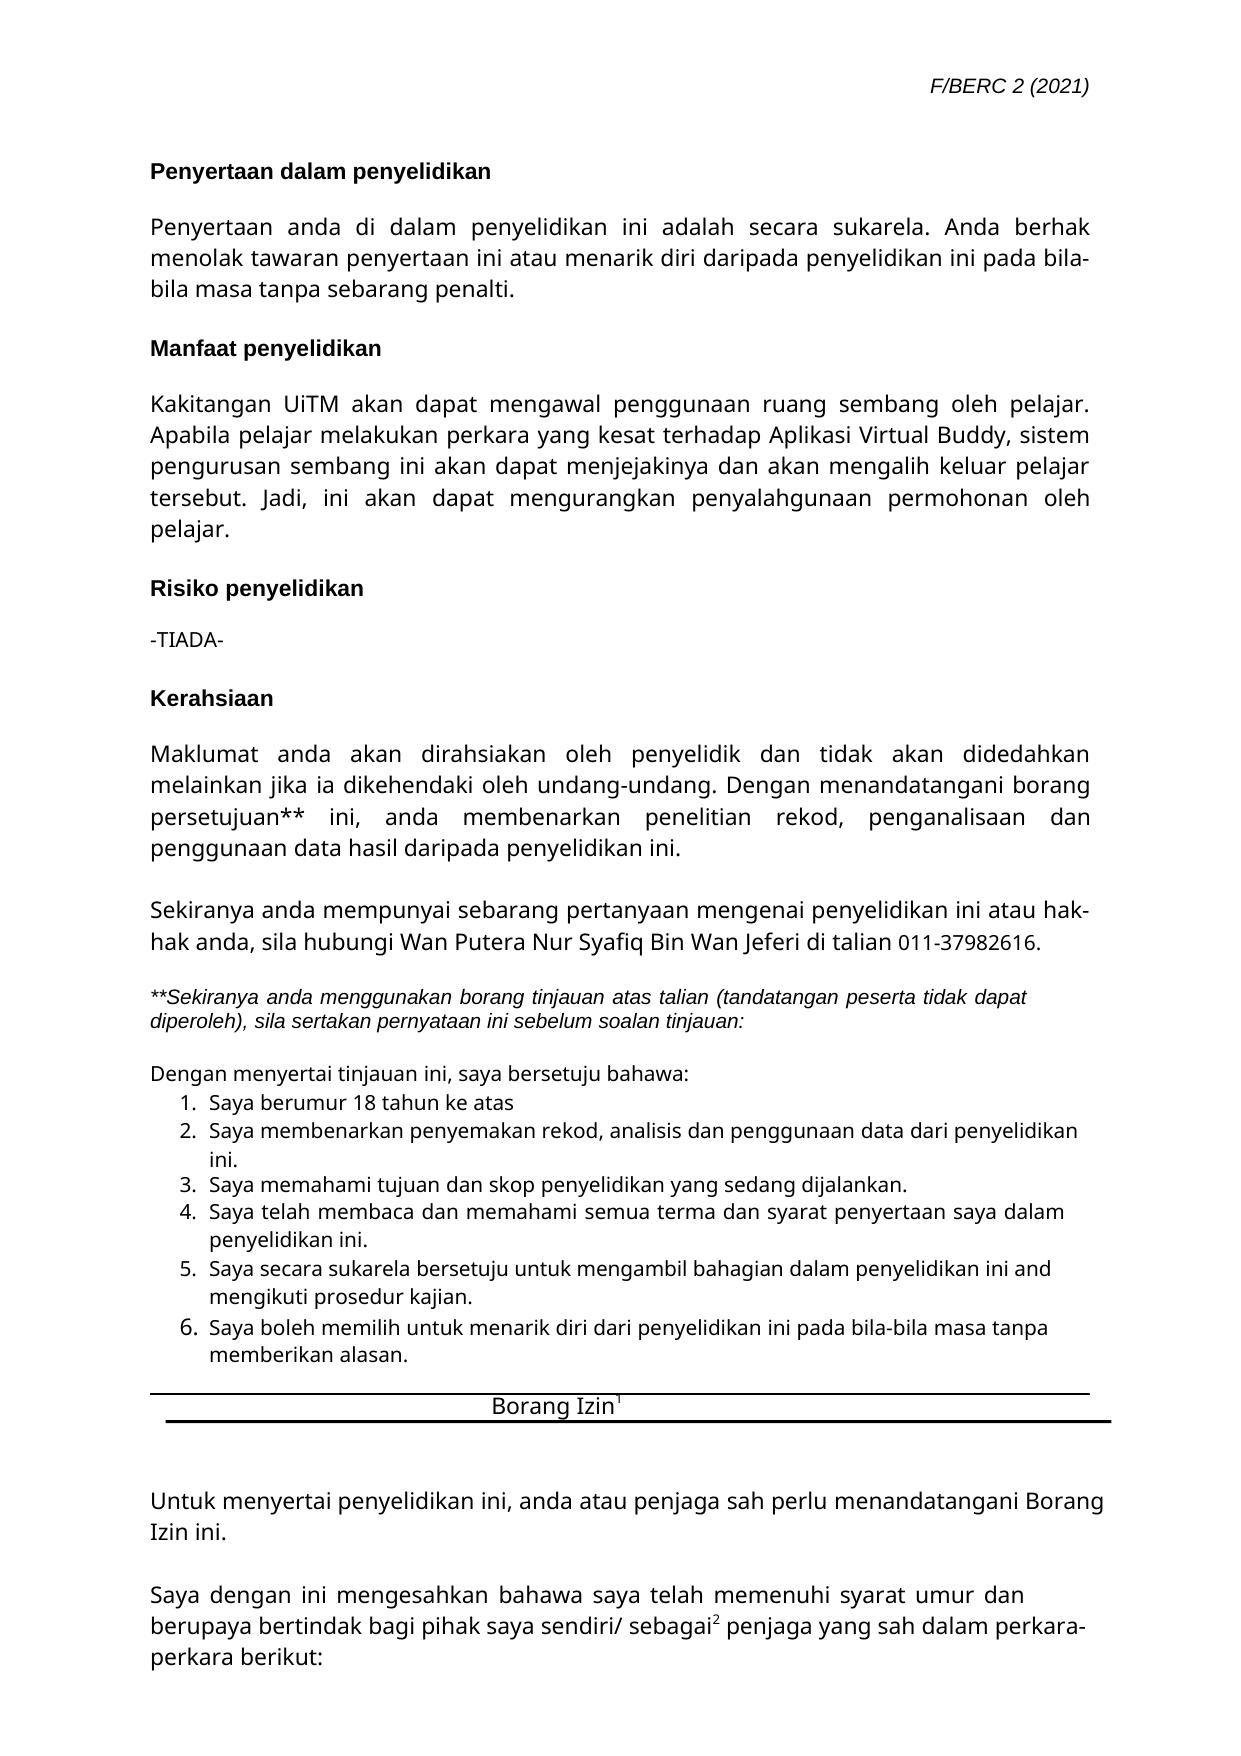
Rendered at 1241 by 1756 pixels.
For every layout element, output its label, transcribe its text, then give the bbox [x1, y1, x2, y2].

text Risiko penyelidikan [150, 575, 1105, 602]
list Saya telah membaca dan memahami semua terma dan syarat penyertaan saya dalam penyelidikan ini. [179, 1197, 1090, 1254]
text Dengan menyertai tinjauan ini, saya bersetuju bahawa: [150, 1059, 1105, 1088]
text Penyertaan dalam penyelidikan [150, 158, 1105, 184]
text Borang Izin1 [231, 1393, 883, 1419]
list Saya boleh memilih untuk menarik diri dari penyelidikan ini pada bila-bila masa tanpa memberikan alasan. [179, 1312, 1090, 1369]
text Saya dengan ini mengesahkan bahawa saya telah memenuhi syarat umur dan berupaya bertindak bagi pihak saya sendiri/ sebagai2 penjaga yang sah dalam perkara-perkara berikut: [150, 1579, 1105, 1672]
text Kerahsiaan [150, 685, 1105, 712]
text -TIADA- [150, 626, 1105, 654]
list Saya memahami tujuan dan skop penyelidikan yang sedang dijalankan. [179, 1173, 1105, 1197]
text Untuk menyertai penyelidikan ini, anda atau penjaga sah perlu menandatangani Borang Izin ini. [150, 1485, 1105, 1547]
text **Sekiranya anda menggunakan borang tinjauan atas talian (tandatangan peserta tidak dapat diperoleh), sila sertakan pernyataan ini sebelum soalan tinjauan: [150, 985, 1105, 1033]
text Sekiranya anda mempunyai sebarang pertanyaan mengenai penyelidikan ini atau hak-hak anda, sila hubungi Wan Putera Nur Syafiq Bin Wan Jeferi di talian 011-37982616. [150, 894, 1091, 957]
list Saya membenarkan penyemakan rekod, analisis dan penggunaan data dari penyelidikan ini. [179, 1116, 1105, 1173]
text Kakitangan UiTM akan dapat mengawal penggunaan ruang sembang oleh pelajar. Apabila pelajar melakukan perkara yang kesat terhadap Aplikasi Virtual Buddy, sistem pengurusan sembang ini akan dapat menjejakinya dan akan mengalih keluar pelajar tersebut. Jadi, ini akan dapat mengurangkan penyalahgunaan permohonan oleh pelajar. [150, 388, 1091, 544]
text Manfaat penyelidikan [150, 335, 1105, 361]
list Saya secara sukarela bersetuju untuk mengambil bahagian dalam penyelidikan ini and mengikuti prosedur kajian. [179, 1254, 1089, 1311]
list Saya berumur 18 tahun ke atas [179, 1088, 1105, 1116]
text Maklumat anda akan dirahsiakan oleh penyelidik dan tidak akan didedahkan melainkan jika ia dikehendaki oleh undang-undang. Dengan menandatangani borang persetujuan** ini, anda membenarkan penelitian rekod, penganalisaan dan penggunaan data hasil daripada penyelidikan ini. [150, 738, 1091, 863]
text Penyertaan anda di dalam penyelidikan ini adalah secara sukarela. Anda berhak menolak tawaran penyertaan ini atau menarik diri daripada penyelidikan ini pada bila-bila masa tanpa sebarang penalti. [150, 211, 1091, 304]
